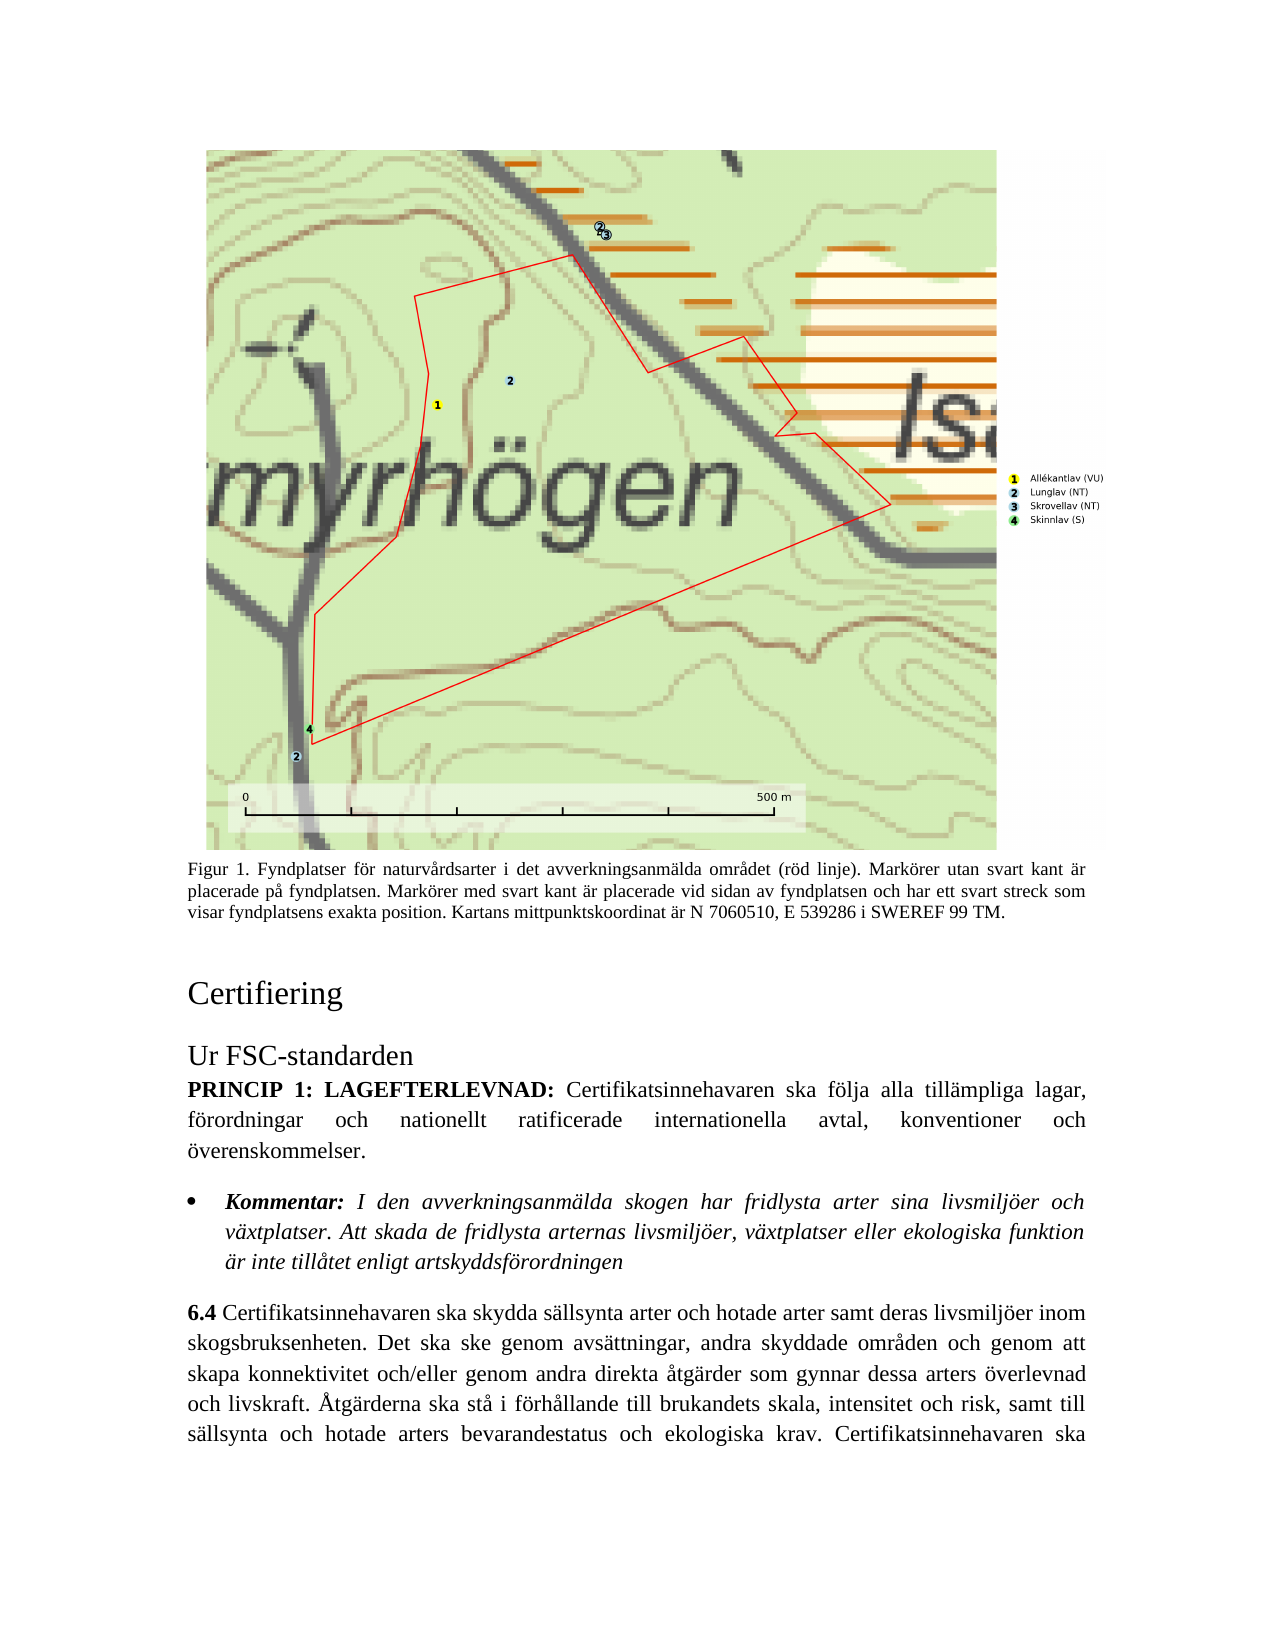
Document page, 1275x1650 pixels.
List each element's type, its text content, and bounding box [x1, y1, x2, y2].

text PRINCIP 1: LAGEFTERLEVNAD: Certifikatsinnehavaren ska följa alla tillämpliga lagar, förordningar och nationellt ratificerade internationella avtal, konventioner och överenskommelser. [187, 1076, 1087, 1163]
subtitle Certifiering [187, 973, 1087, 1011]
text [187, 1299, 1087, 1446]
picture [206, 150, 1107, 850]
subtitle Ur FSC-standarden [187, 1038, 1087, 1071]
text Figur 1. Fyndplatser för naturvårdsarter i det avverkningsanmälda området (röd linje). Markörer utan svart kant är placerade på fyndplatsen. Markörer med svart kant är placerade vid sidan av fyndplatsen och har ett svart streck som visar fyndplatsens exakta position. Kartans mittpunktskoordinat är N 7060510, E 539286 i SWEREF 99 TM. [187, 858, 1087, 923]
list Kommentar: I den avverkningsanmälda skogen har fridlysta arter sina livsmiljöer och växtplatser. Att skada de fridlysta arternas livsmiljöer, växtplatser eller ekologiska funktion är inte tillåtet enligt artskyddsförordningen [187, 1188, 1087, 1274]
